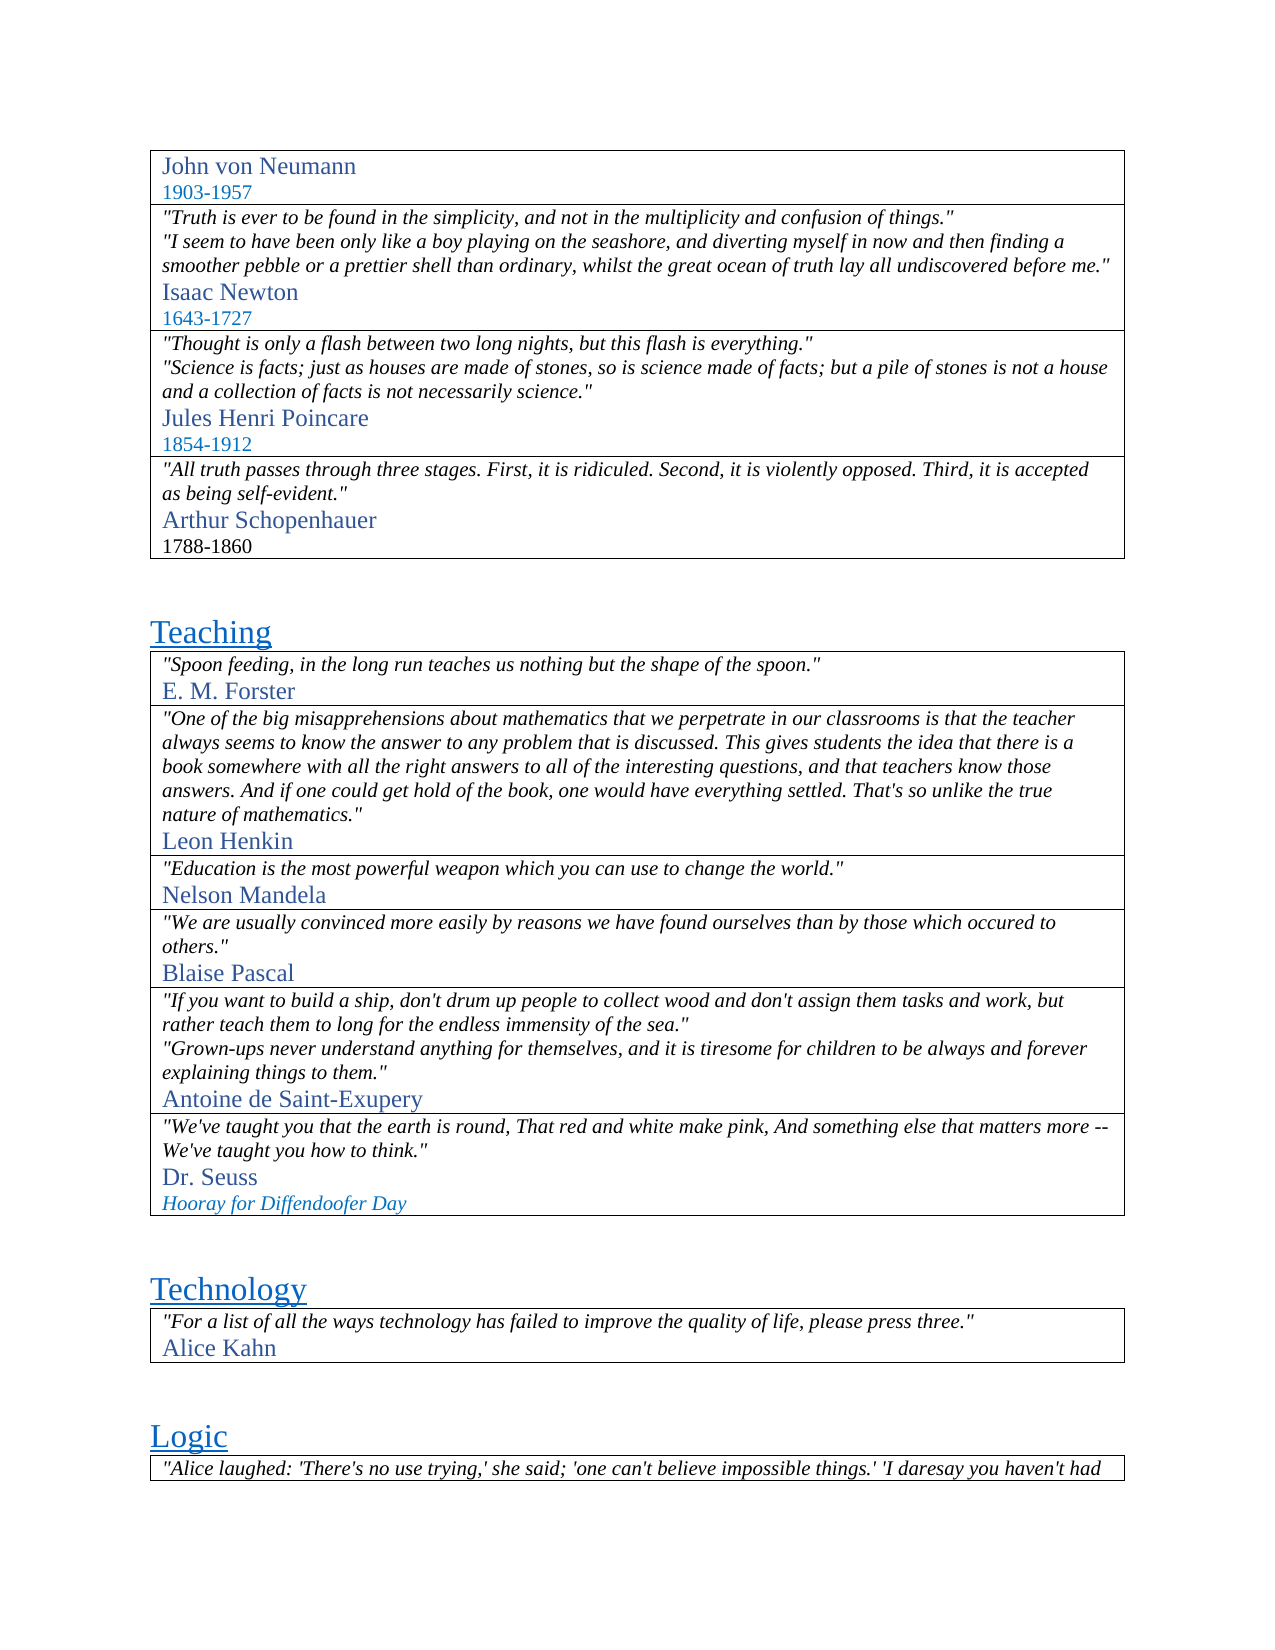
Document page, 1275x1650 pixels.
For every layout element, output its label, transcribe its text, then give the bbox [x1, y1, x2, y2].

subtitle Logic [150, 1417, 1125, 1455]
table_cell "All truth passes through three stages. First, it is ridiculed. Second, it is violently opposed. Third, it is accepted as being self-evident." Arthur Schopenhauer 1788-1860 [151, 457, 1124, 558]
table_header "For a list of all the ways technology has failed to improve the quality of life, please press three." Alice Kahn [151, 1309, 1124, 1362]
table_cell "If you want to build a ship, don't drum up people to collect wood and don't assign them tasks and work, but rather teach them to long for the endless immensity of the sea." "Grown-ups never understand anything for themselves, and it is tiresome for children to be always and forever explaining things to them." Antoine de Saint-Exupery [151, 988, 1124, 1113]
table_cell "One of the big misapprehensions about mathematics that we perpetrate in our classrooms is that the teacher always seems to know the answer to any problem that is discussed. This gives students the idea that there is a book somewhere with all the right answers to all of the interesting questions, and that teachers know those answers. And if one could get hold of the book, one would have everything settled. That's so unlike the true nature of mathematics." Leon Henkin [151, 706, 1124, 855]
table_cell "We are usually convinced more easily by reasons we have found ourselves than by those which occured to others." Blaise Pascal [151, 910, 1124, 987]
table_cell "Thought is only a flash between two long nights, but this flash is everything." "Science is facts; just as houses are made of stones, so is science made of facts; but a pile of stones is not a house and a collection of facts is not necessarily science." Jules Henri Poincare 1854-1912 [151, 331, 1124, 456]
subtitle Technology [150, 1269, 1125, 1308]
table_header "Spoon feeding, in the long run teaches us nothing but the shape of the spoon." E. M. Forster [151, 652, 1124, 705]
table_cell "Truth is ever to be found in the simplicity, and not in the multiplicity and confusion of things." "I seem to have been only like a boy playing on the seashore, and diverting myself in now and then finding a smoother pebble or a prettier shell than ordinary, whilst the great ocean of truth lay all undiscovered before me." Isaac Newton 1643-1727 [151, 205, 1124, 330]
subtitle Teaching [150, 613, 1125, 651]
table_cell "Education is the most powerful weapon which you can use to change the world." Nelson Mandela [151, 856, 1124, 909]
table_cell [151, 151, 1124, 204]
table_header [151, 1456, 1124, 1480]
table_cell "We've taught you that the earth is round, That red and white make pink, And something else that matters more -- We've taught you how to think." Dr. Seuss Hooray for Diffendoofer Day [151, 1114, 1124, 1215]
